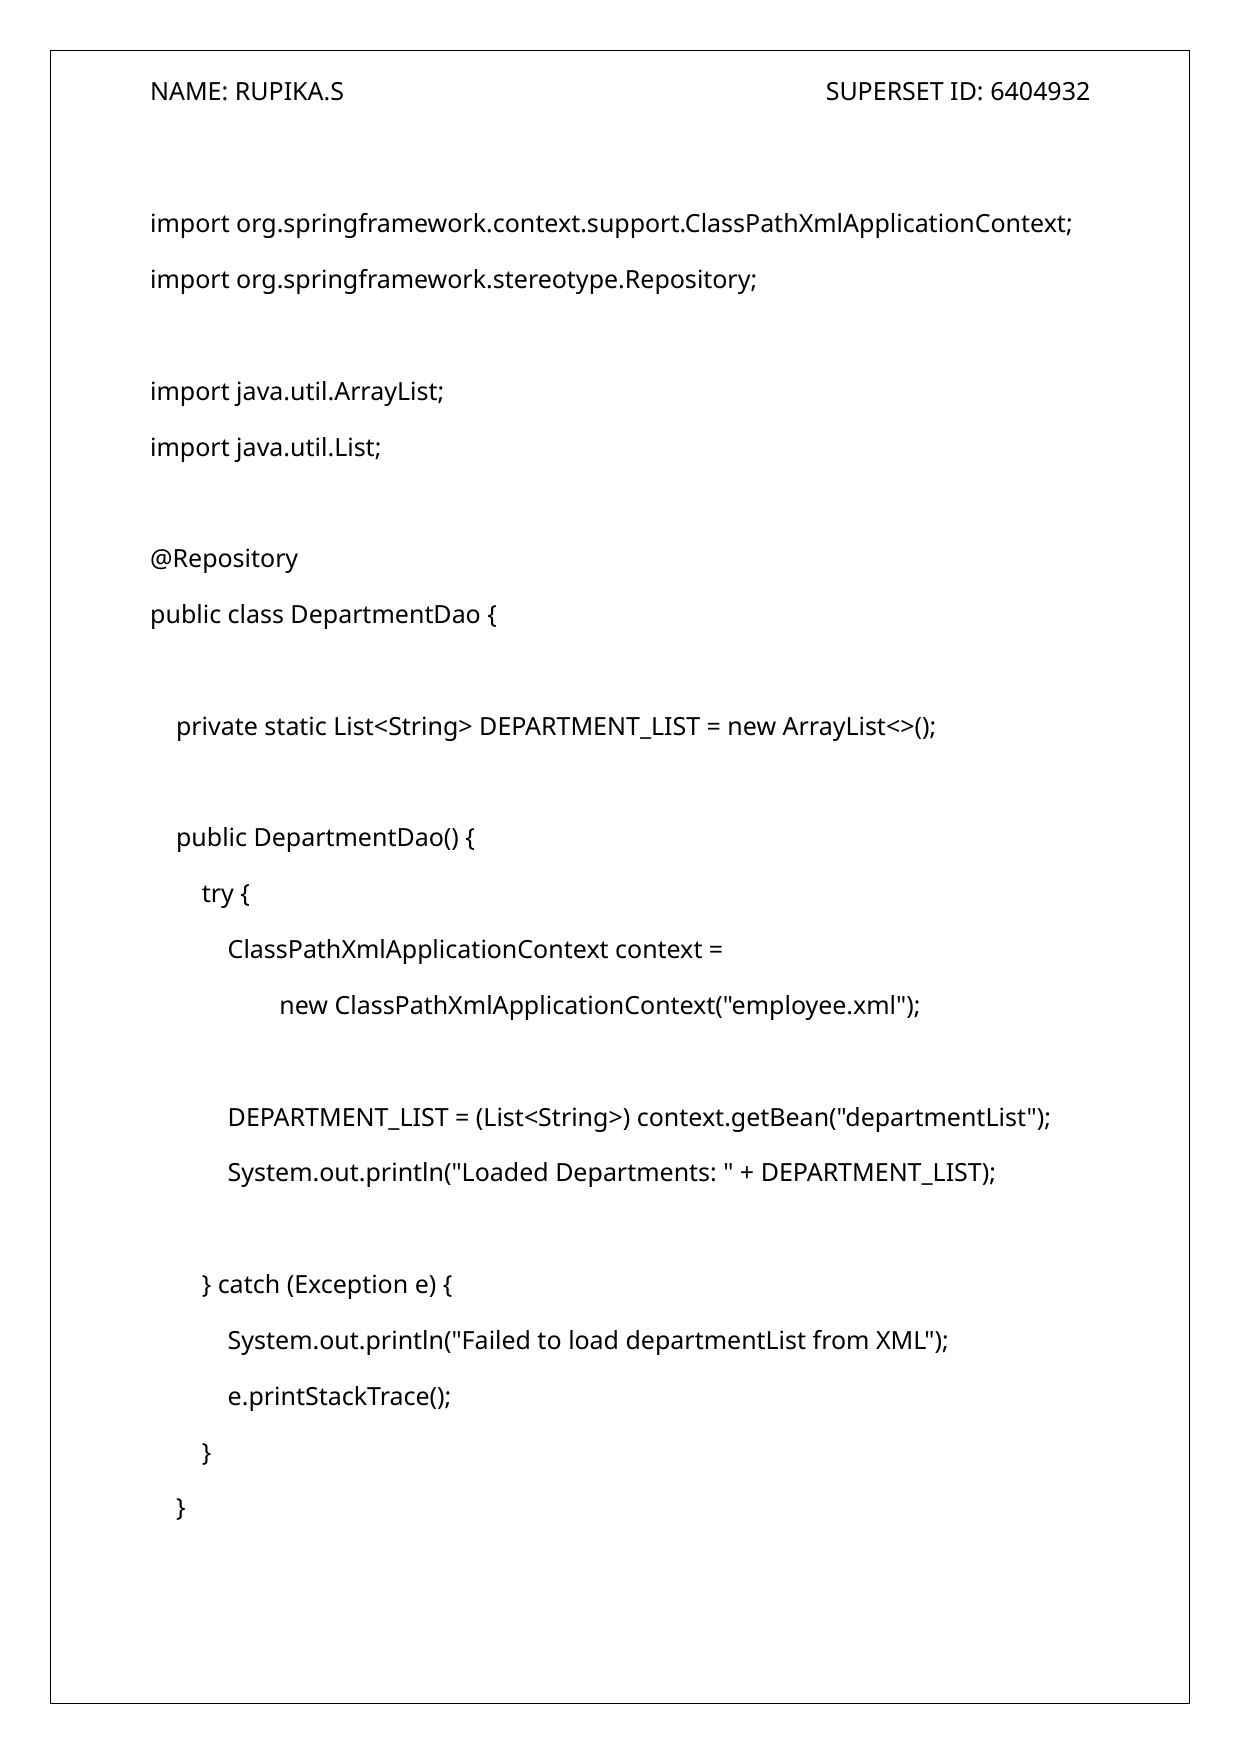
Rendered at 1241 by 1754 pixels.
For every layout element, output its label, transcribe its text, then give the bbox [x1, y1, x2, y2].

text private static List<String> DEPARTMENT_LIST = new ArrayList<>(); [150, 708, 1090, 742]
text System.out.println("Failed to load departmentList from XML"); [150, 1322, 1090, 1357]
text e.printStackTrace(); [150, 1378, 1090, 1412]
text new ClassPathXmlApplicationContext("employee.xml"); [150, 987, 1090, 1022]
text } [150, 1490, 1090, 1524]
text ClassPathXmlApplicationContext context = [150, 932, 1090, 966]
text } [150, 1434, 1090, 1468]
text import org.springframework.context.support.ClassPathXmlApplicationContext; [150, 206, 1090, 240]
text DEPARTMENT_LIST = (List<String>) context.getBean("departmentList"); [150, 1099, 1090, 1133]
text } catch (Exception e) { [150, 1267, 1090, 1301]
text import java.util.List; [150, 429, 1090, 463]
text public class DepartmentDao { [150, 597, 1090, 631]
text try { [150, 876, 1090, 910]
text @Repository [150, 541, 1090, 575]
text System.out.println("Loaded Departments: " + DEPARTMENT_LIST); [150, 1155, 1090, 1189]
text import org.springframework.stereotype.Repository; [150, 262, 1090, 296]
text import java.util.ArrayList; [150, 373, 1090, 407]
text public DepartmentDao() { [150, 820, 1090, 854]
